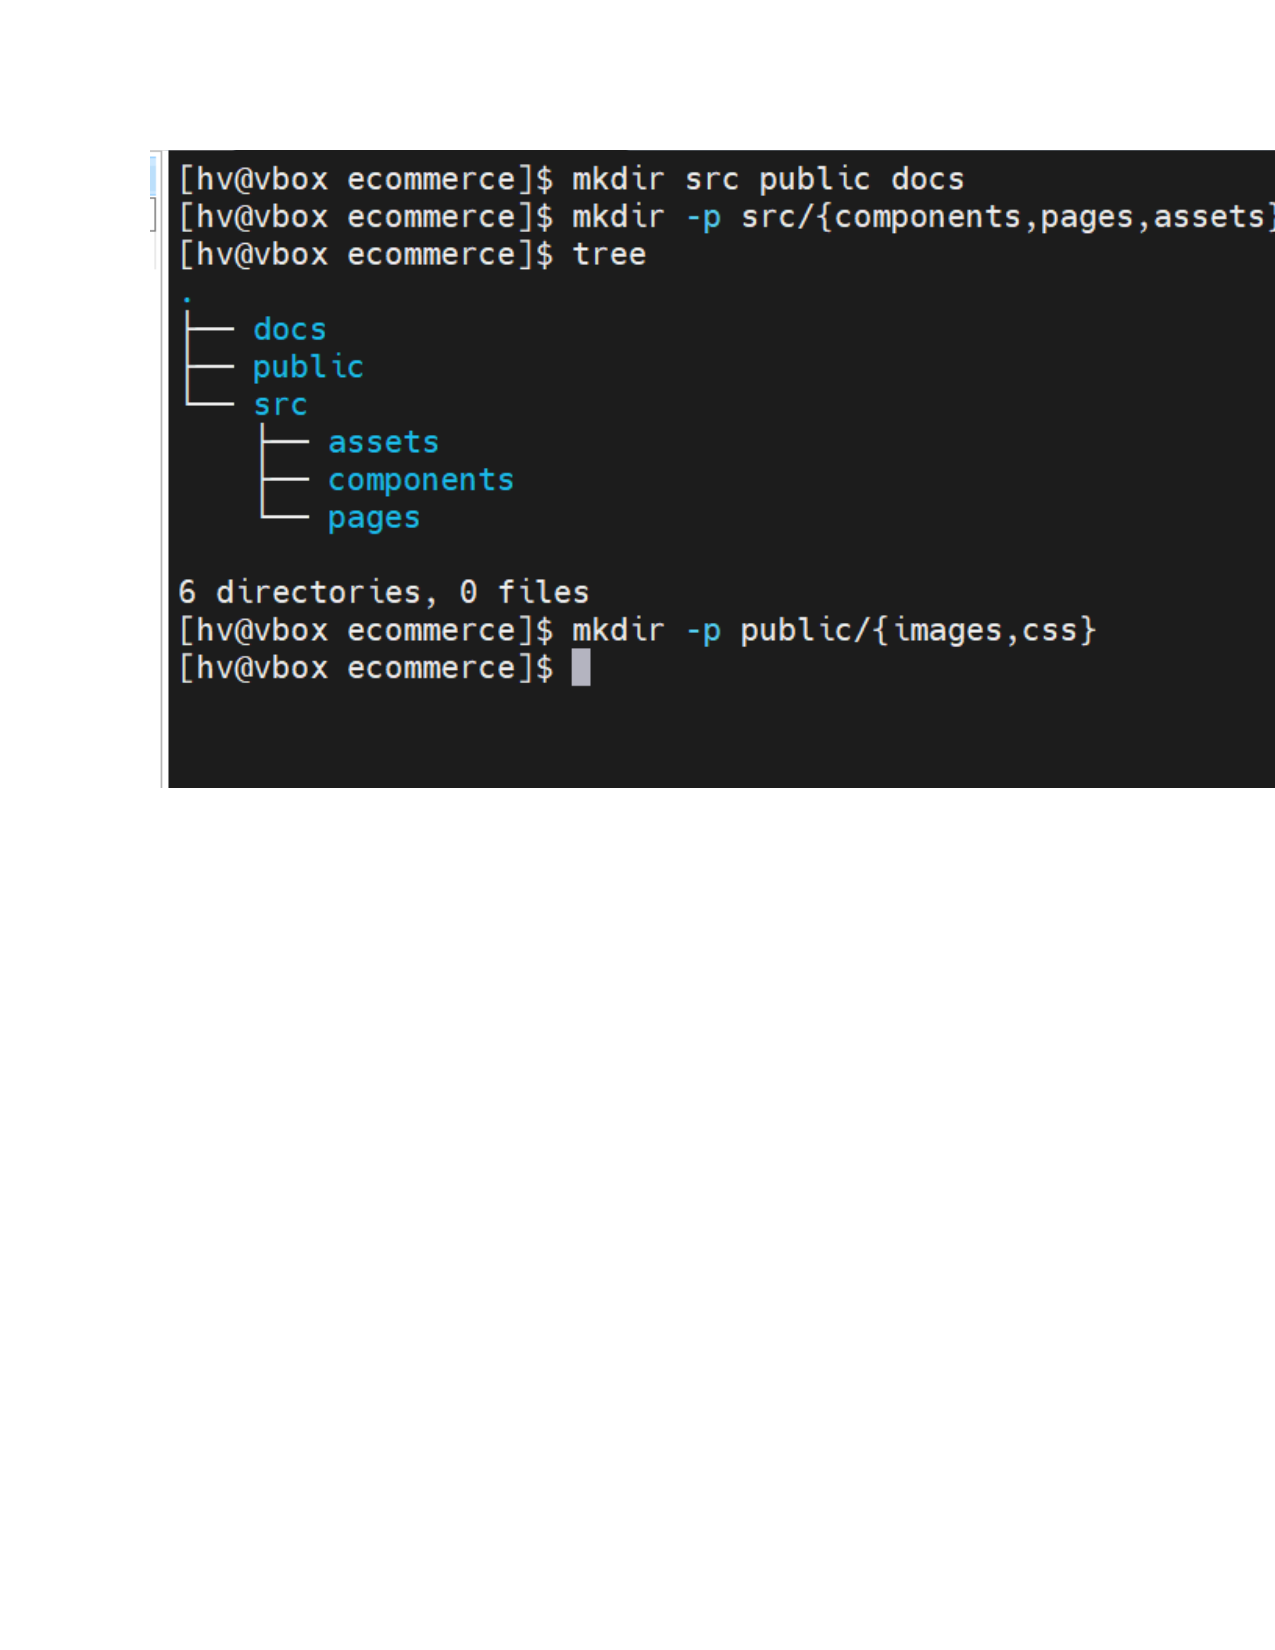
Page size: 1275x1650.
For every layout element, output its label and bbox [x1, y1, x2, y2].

picture [150, 150, 1275, 788]
